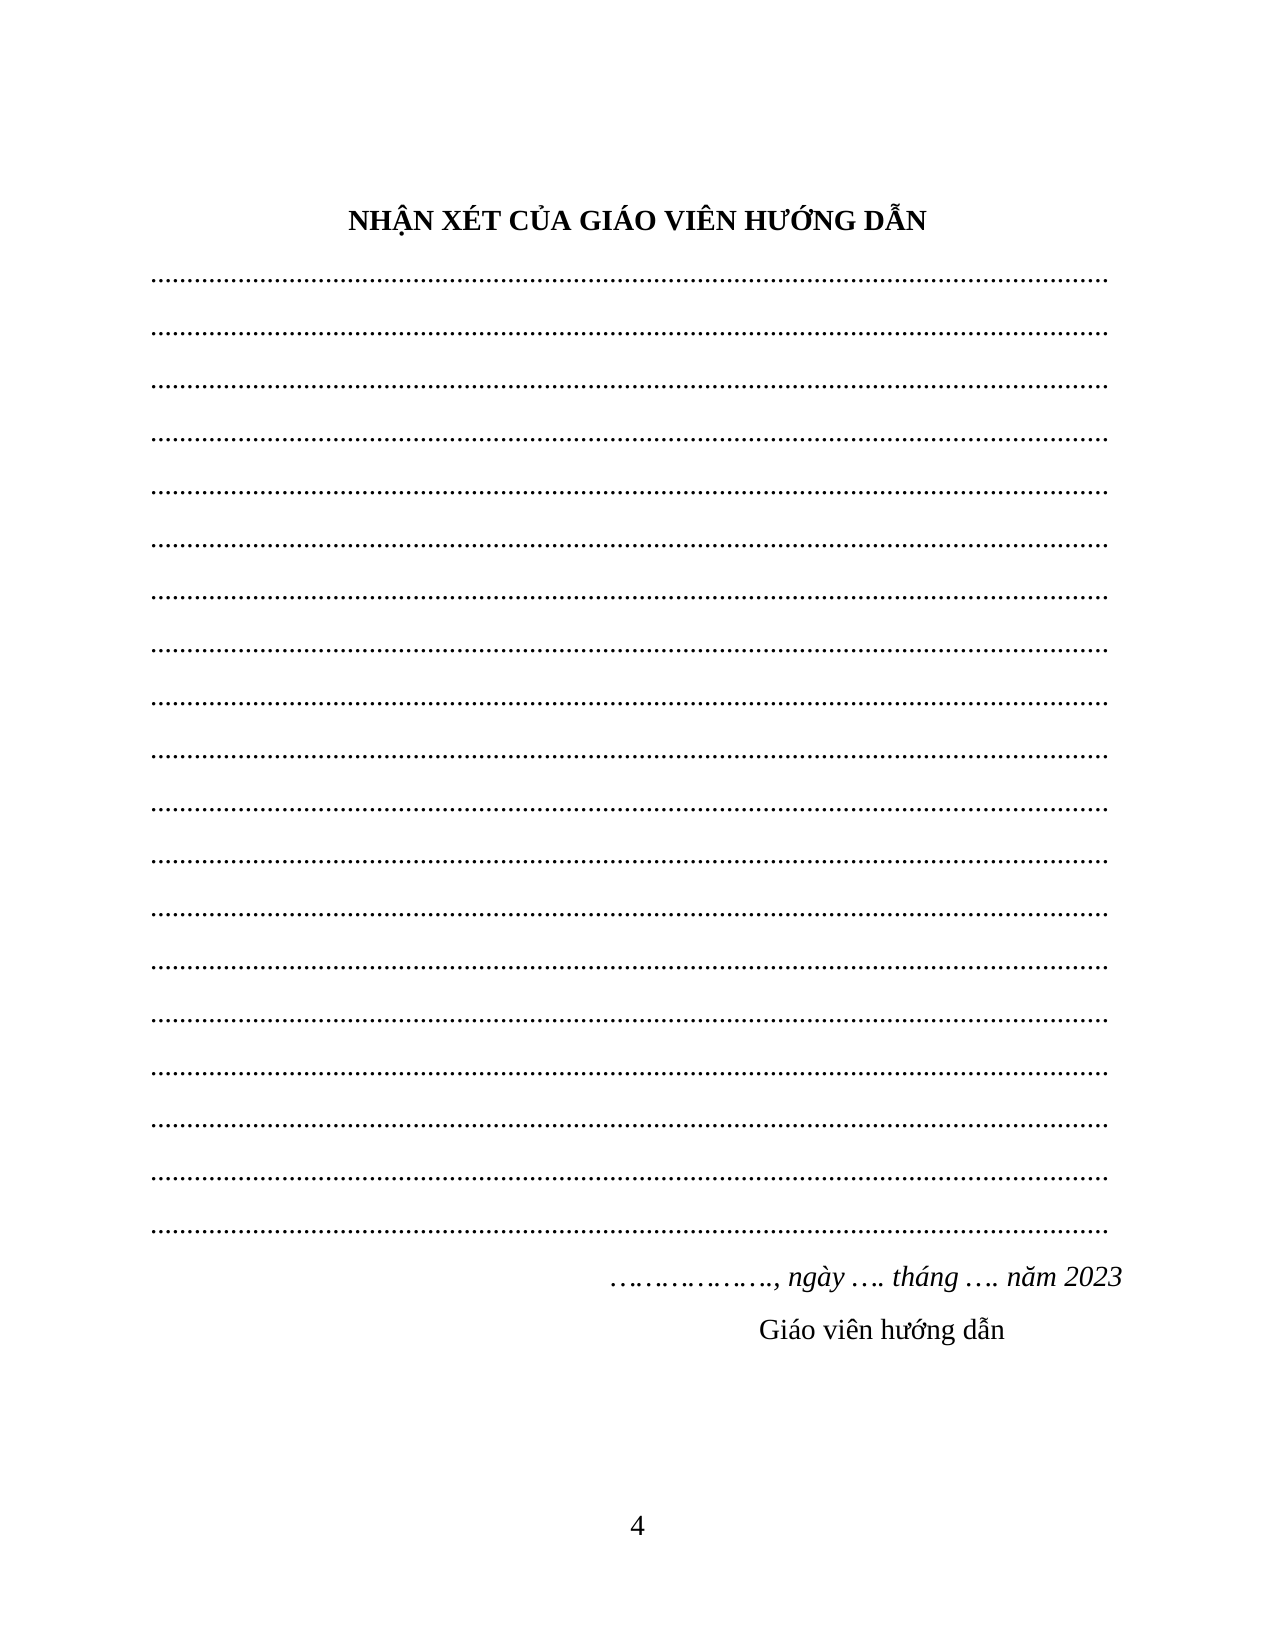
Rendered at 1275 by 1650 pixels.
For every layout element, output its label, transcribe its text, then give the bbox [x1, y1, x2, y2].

text NHẬN XÉT CỦA GIÁO VIÊN HƯỚNG DẪN [150, 203, 1125, 236]
text ………………., ngày …. tháng …. năm 2023 [150, 1259, 1125, 1293]
text Giáo viên hướng dẫn [150, 1312, 1125, 1345]
